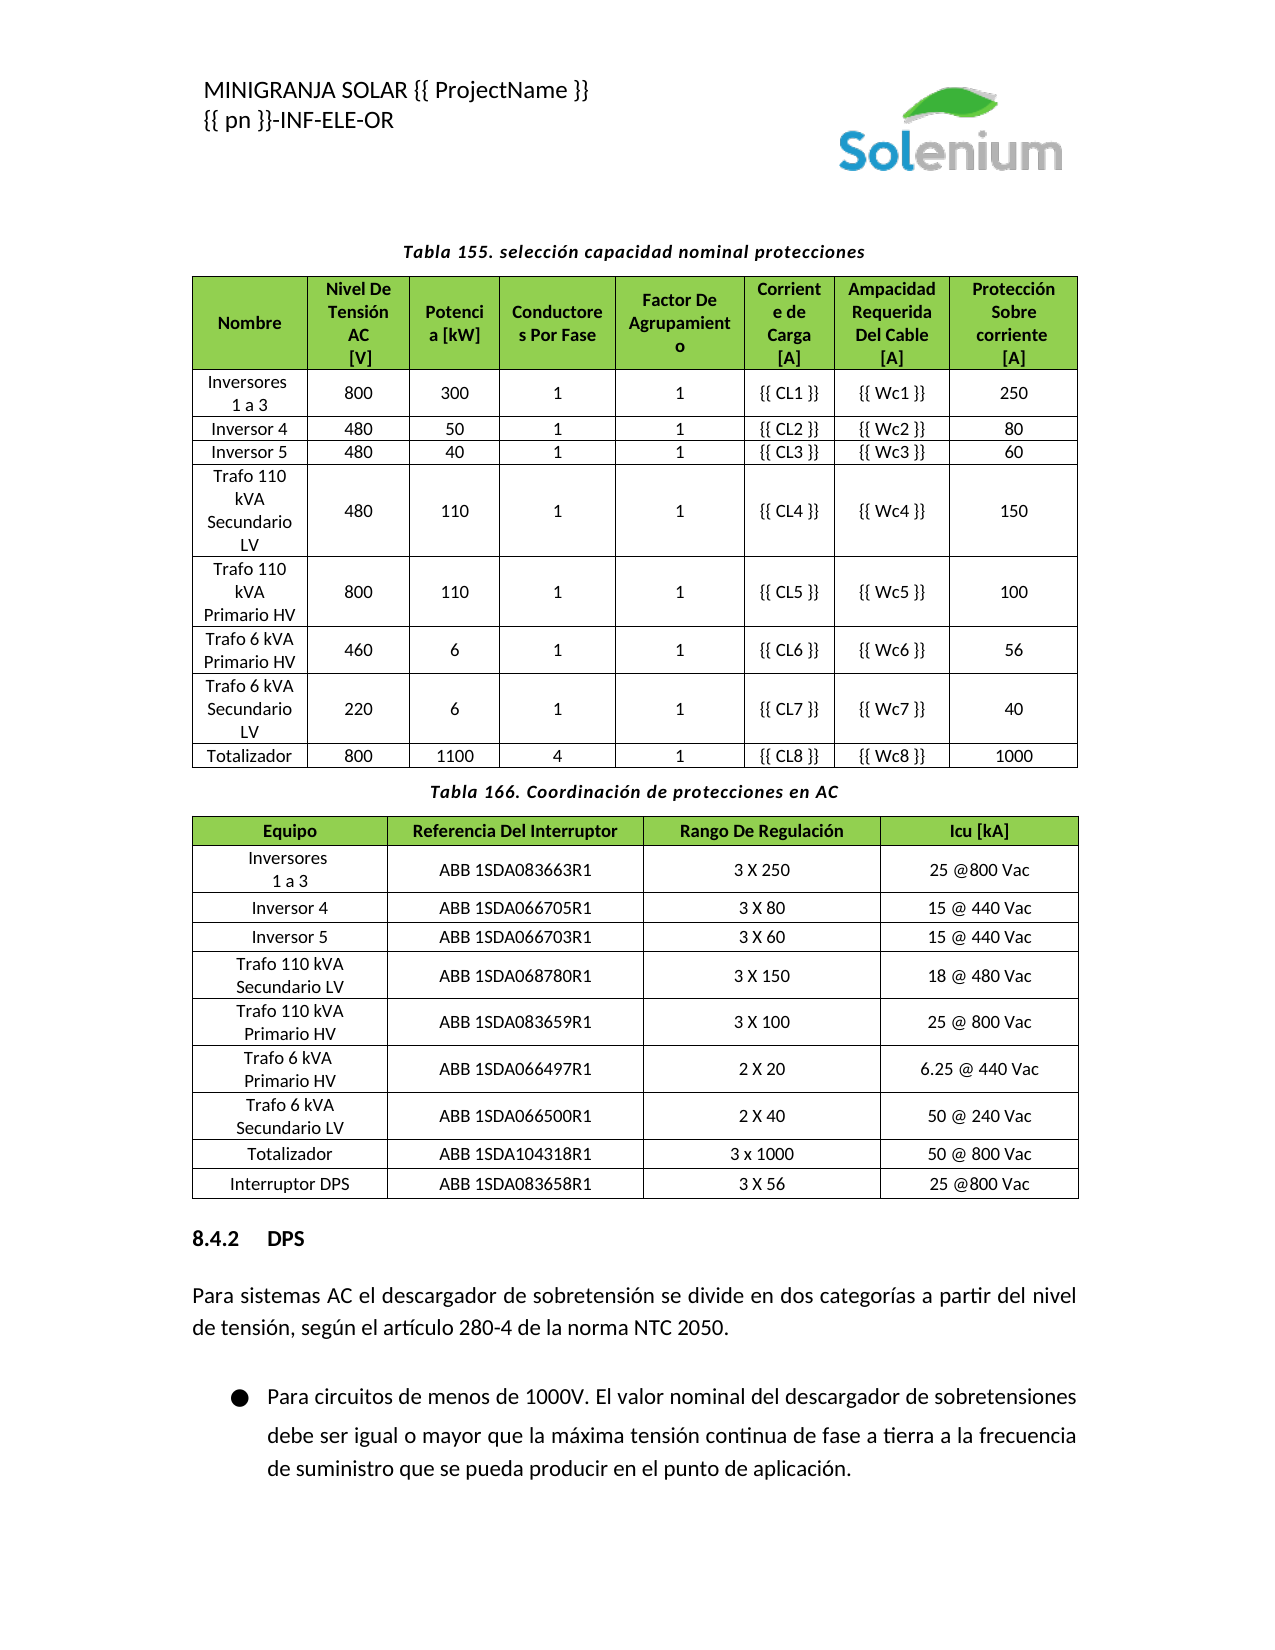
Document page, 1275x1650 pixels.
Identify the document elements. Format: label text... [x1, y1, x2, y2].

table_cell ABB 1SDA083658R1 [388, 1169, 643, 1198]
table_cell 800 [308, 557, 409, 626]
table_cell {{ CL4 }} [745, 465, 834, 556]
table_cell 6 [410, 627, 499, 673]
table_cell {{ Wc1 }} [835, 370, 949, 416]
table_cell 1 [616, 674, 744, 743]
table_header Conductores Por Fase [500, 277, 615, 369]
table_cell Inversor 5 [193, 923, 387, 951]
table_cell 3 X 150 [644, 952, 880, 998]
table_cell {{ Wc2 }} [835, 417, 949, 439]
table_cell 25 @800 Vac [881, 846, 1078, 892]
table_cell ABB 1SDA083663R1 [388, 846, 643, 892]
table_cell 15 @ 440 Vac [881, 893, 1078, 922]
table_cell Trafo 6 kVA Primario HV [193, 1046, 387, 1092]
text Para sistemas AC el descargador de sobretensión se divide en dos categorías a partir del nivel de tensión, según el artículo 280-4 de la norma NTC 2050. [192, 1281, 1078, 1341]
table_header Factor De Agrupamiento [616, 277, 744, 369]
table_cell 4 [500, 744, 615, 767]
table_cell 1 [500, 557, 615, 626]
table_cell ABB 1SDA066500R1 [388, 1093, 643, 1139]
table_cell 480 [308, 465, 409, 556]
picture [839, 87, 1062, 171]
table_cell 2 X 20 [644, 1046, 880, 1092]
table_cell 3 X 56 [644, 1169, 880, 1198]
table_cell ABB 1SDA104318R1 [388, 1140, 643, 1168]
table_cell 56 [950, 627, 1077, 673]
table_cell {{ Wc4 }} [835, 465, 949, 556]
table_cell 6 [410, 674, 499, 743]
table_cell 3 X 100 [644, 999, 880, 1045]
table_cell Inversor 4 [193, 893, 387, 922]
table_cell 480 [308, 417, 409, 439]
table_cell Inversores 1 a 3 [193, 370, 307, 416]
table_cell {{ CL2 }} [745, 417, 834, 439]
table_cell 40 [410, 441, 499, 463]
table_cell {{ Wc7 }} [835, 674, 949, 743]
table_cell 300 [410, 370, 499, 416]
table_cell 1 [616, 417, 744, 439]
table_cell 1000 [950, 744, 1077, 767]
table_cell 3 X 250 [644, 846, 880, 892]
table_cell {{ CL6 }} [745, 627, 834, 673]
table_header Potencia [kW] [410, 277, 499, 369]
table_cell 1 [500, 674, 615, 743]
table_cell Totalizador [193, 1140, 387, 1168]
table_cell 110 [410, 557, 499, 626]
table_cell 800 [308, 744, 409, 767]
table_cell {{ Wc3 }} [835, 441, 949, 463]
table_cell 250 [950, 370, 1077, 416]
table_cell {{ CL1 }} [745, 370, 834, 416]
table_cell 1 [616, 744, 744, 767]
table_cell 1 [616, 557, 744, 626]
table_cell {{ CL5 }} [745, 557, 834, 626]
table_cell {{ Wc8 }} [835, 744, 949, 767]
table_cell Trafo 6 kVA Secundario LV [193, 1093, 387, 1139]
table_header Protección Sobre corriente [A] [950, 277, 1077, 369]
table_header Ampacidad Requerida Del Cable [A] [835, 277, 949, 369]
table_cell 1 [500, 627, 615, 673]
table_cell Inversores 1 a 3 [193, 846, 387, 892]
table_cell 80 [950, 417, 1077, 439]
table_cell 18 @ 480 Vac [881, 952, 1078, 998]
table_cell 3 x 1000 [644, 1140, 880, 1168]
table_cell 1 [500, 417, 615, 439]
table_cell 110 [410, 465, 499, 556]
table_cell Trafo 110 kVA Secundario LV [193, 952, 387, 998]
table_cell 800 [308, 370, 409, 416]
table_cell {{ CL7 }} [745, 674, 834, 743]
table_cell 25 @800 Vac [881, 1169, 1078, 1198]
table_cell 60 [950, 441, 1077, 463]
table_header Rango De Regulación [644, 817, 880, 845]
table_cell Trafo 110 kVA Primario HV [193, 557, 307, 626]
table_cell 2 X 40 [644, 1093, 880, 1139]
table_cell 50 @ 800 Vac [881, 1140, 1078, 1168]
table_cell Trafo 110 kVA Secundario LV [193, 465, 307, 556]
table_cell 480 [308, 441, 409, 463]
table_cell 25 @ 800 Vac [881, 999, 1078, 1045]
table_cell 6.25 @ 440 Vac [881, 1046, 1078, 1092]
table_cell 150 [950, 465, 1077, 556]
table_cell {{ Wc6 }} [835, 627, 949, 673]
table_header Nivel De Tensión AC [V] [308, 277, 409, 369]
table_cell {{ CL3 }} [745, 441, 834, 463]
table_cell 1 [500, 441, 615, 463]
list Para circuitos de menos de 1000V. El valor nominal del descargador de sobretensiones debe ser igual o mayor que la máxima tensión continua de fase a tierra a la frecuencia de suministro que se pueda producir en el punto de aplicación. [229, 1371, 1078, 1482]
table_cell 1 [500, 370, 615, 416]
table_cell 40 [950, 674, 1077, 743]
table_cell 100 [950, 557, 1077, 626]
table_cell ABB 1SDA066703R1 [388, 923, 643, 951]
table_cell 1 [616, 370, 744, 416]
subtitle DPS [192, 1224, 1078, 1252]
table_cell 220 [308, 674, 409, 743]
table_header Icu [kA] [881, 817, 1078, 845]
table_cell 15 @ 440 Vac [881, 923, 1078, 951]
table_header Referencia Del Interruptor [388, 817, 643, 845]
table_cell 1 [616, 465, 744, 556]
table_cell 1 [616, 441, 744, 463]
table_cell {{ CL8 }} [745, 744, 834, 767]
table_cell 50 @ 240 Vac [881, 1093, 1078, 1139]
table_cell Interruptor DPS [193, 1169, 387, 1198]
table_cell 1 [616, 627, 744, 673]
table_cell 1 [500, 465, 615, 556]
table_cell Inversor 5 [193, 441, 307, 463]
table_cell Inversor 4 [193, 417, 307, 439]
table_cell 460 [308, 627, 409, 673]
table_header Equipo [193, 817, 387, 845]
table_cell 3 X 60 [644, 923, 880, 951]
table_cell ABB 1SDA068780R1 [388, 952, 643, 998]
table_cell {{ Wc5 }} [835, 557, 949, 626]
table_header Nombre [193, 277, 307, 369]
table_cell 3 X 80 [644, 893, 880, 922]
table_cell Trafo 110 kVA Primario HV [193, 999, 387, 1045]
table_cell Trafo 6 kVA Secundario LV [193, 674, 307, 743]
table_cell ABB 1SDA066497R1 [388, 1046, 643, 1092]
table_cell Totalizador [193, 744, 307, 767]
table_cell ABB 1SDA083659R1 [388, 999, 643, 1045]
table_cell Trafo 6 kVA Primario HV [193, 627, 307, 673]
table_cell ABB 1SDA066705R1 [388, 893, 643, 922]
table_header Corriente de Carga [A] [745, 277, 834, 369]
table_cell 50 [410, 417, 499, 439]
table_cell 1100 [410, 744, 499, 767]
